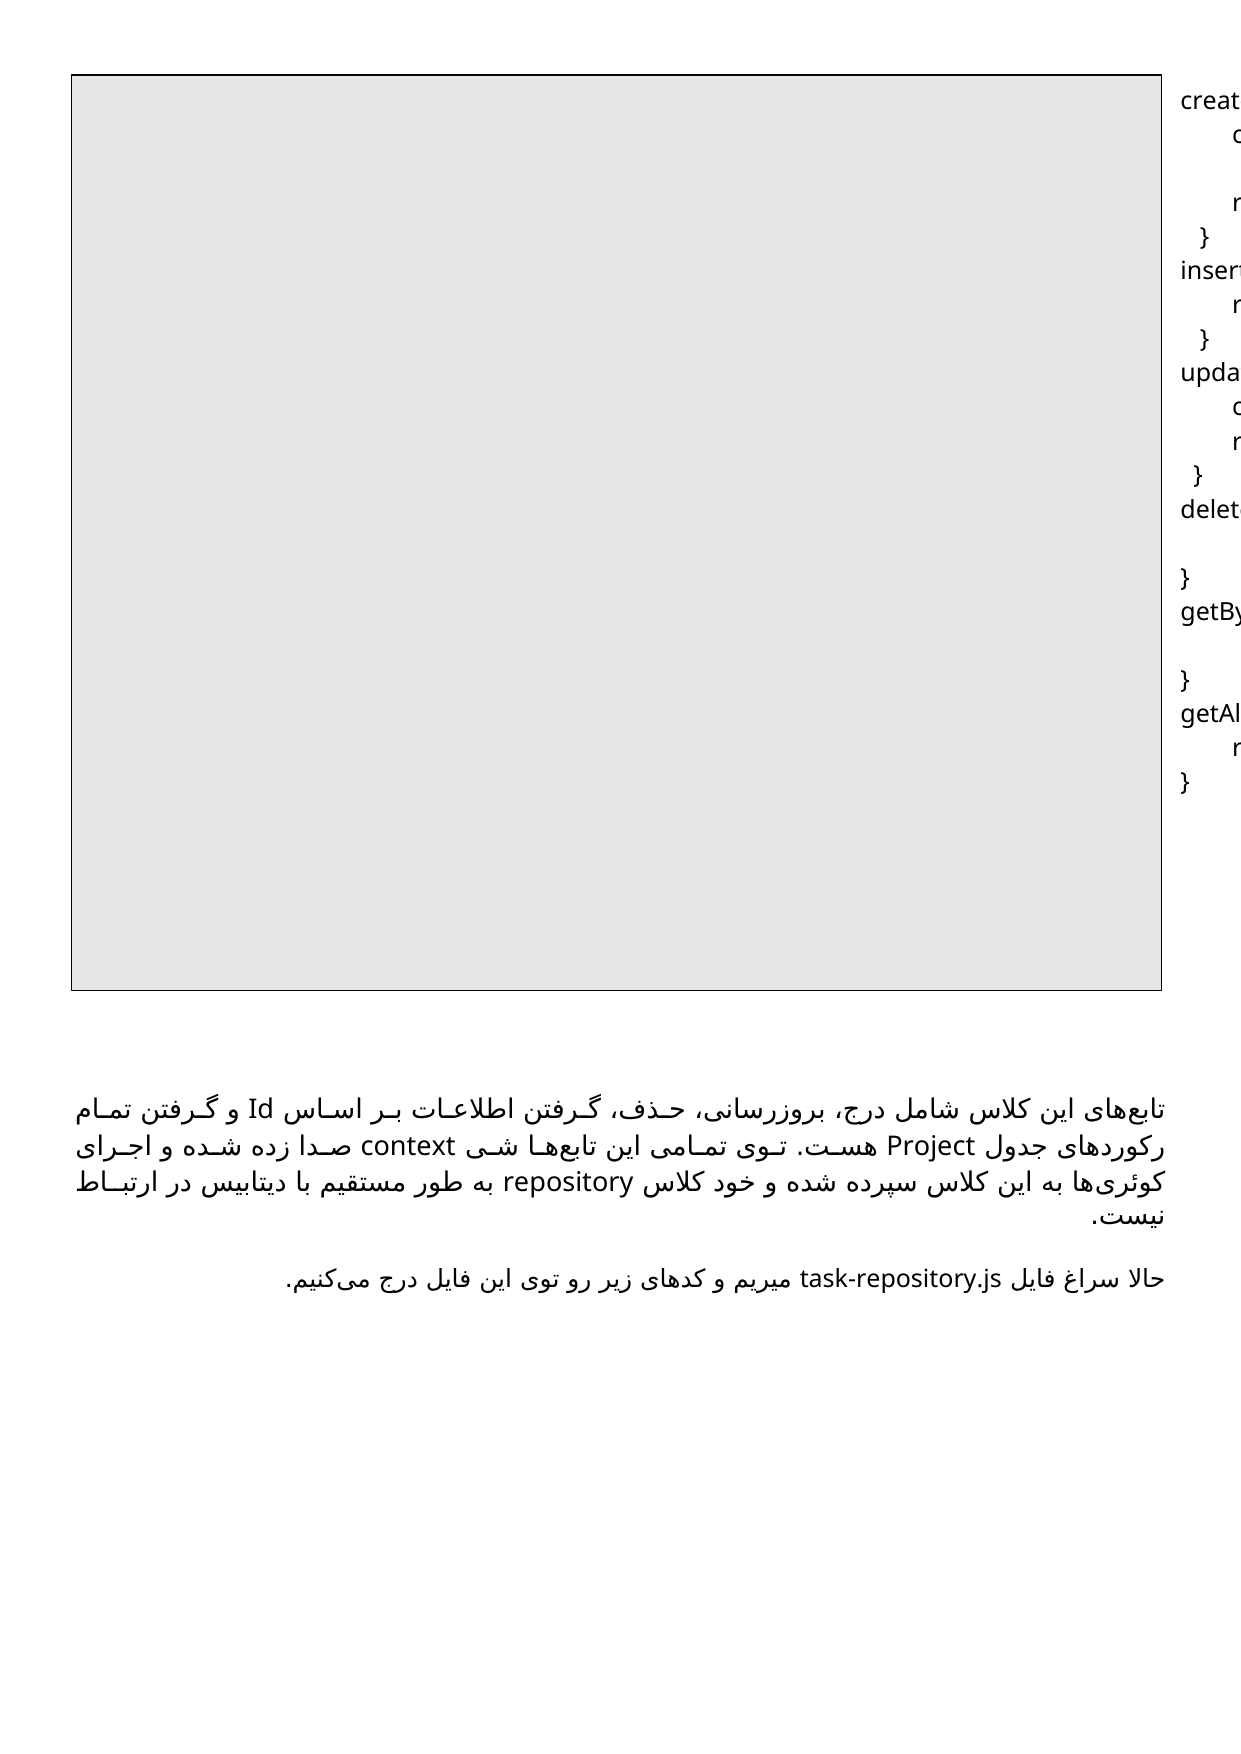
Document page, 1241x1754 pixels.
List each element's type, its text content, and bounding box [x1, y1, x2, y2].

text حالا سراغ فایل task-repository.js میریم و کدهای زیر رو توی این فایل درج می‌کنیم. [75, 1260, 1165, 1294]
text تابع‌های این کلاس شامل درج، بروزرسانی، حذف، گرفتن اطلاعات بر اساس Id و گرفتن تمام رکوردهای جدول Project هست. توی تمامی این تابع‌ها شی context صدا زده شده و اجرای کوئری‌ها به این کلاس سپرده شده و خود کلاس repository به طور مستقیم با دیتابیس در ارتباط نیست. [75, 1089, 1165, 1231]
